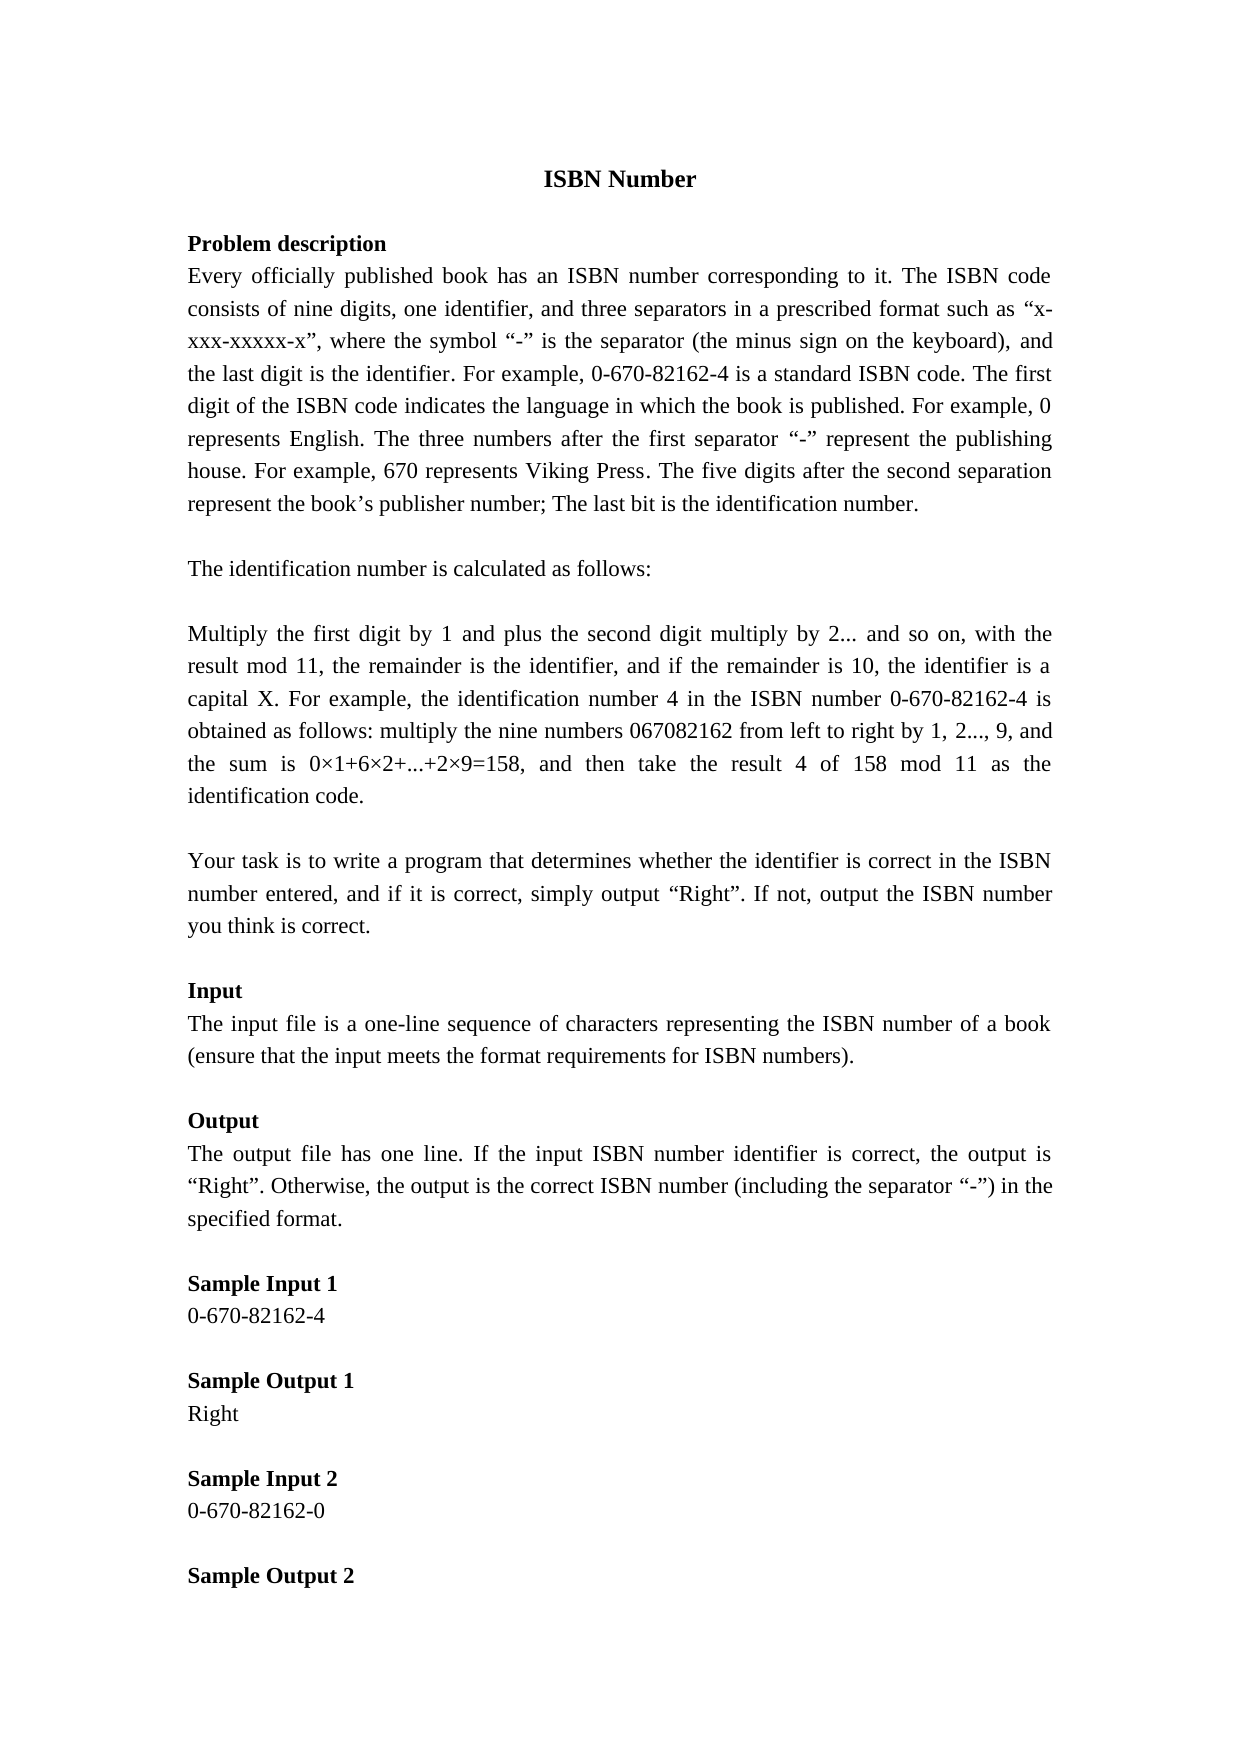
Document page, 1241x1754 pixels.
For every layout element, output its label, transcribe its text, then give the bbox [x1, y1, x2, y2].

text Sample Input 1 [187, 1267, 1053, 1299]
text Sample Input 2 [187, 1462, 1053, 1494]
text Every officially published book has an ISBN number corresponding to it. The ISBN code consists of nine digits, one identifier, and three separators in a prescribed format such as “x-xxx-xxxxx-x”, where the symbol “-” is the separator (the minus sign on the keyboard), and the last digit is the identifier. For example, 0-670-82162-4 is a standard ISBN code. The first digit of the ISBN code indicates the language in which the book is published. For example, 0 represents English. The three numbers after the first separator “-” represent the publishing house. For example, 670 represents Viking Press. The five digits after the second separation represent the book’s publisher number; The last bit is the identification number. [187, 259, 1053, 519]
text 0-670-82162-0 [187, 1494, 1053, 1527]
text The input file is a one-line sequence of characters representing the ISBN number of a book (ensure that the input meets the format requirements for ISBN numbers). [187, 1007, 1053, 1072]
text Input [187, 974, 1053, 1007]
text Output [187, 1104, 1053, 1137]
text Right [187, 1397, 1053, 1429]
text Multiply the first digit by 1 and plus the second digit multiply by 2... and so on, with the result mod 11, the remainder is the identifier, and if the remainder is 10, the identifier is a capital X. For example, the identification number 4 in the ISBN number 0-670-82162-4 is obtained as follows: multiply the nine numbers 067082162 from left to right by 1, 2..., 9, and the sum is 0×1+6×2+...+2×9=158, and then take the result 4 of 158 mod 11 as the identification code. [187, 617, 1053, 812]
text Sample Output 1 [187, 1364, 1053, 1397]
text 0-670-82162-4 [187, 1299, 1053, 1332]
text The identification number is calculated as follows: [187, 552, 1053, 584]
text The output file has one line. If the input ISBN number identifier is correct, the output is “Right”. Otherwise, the output is the correct ISBN number (including the separator “-”) in the specified format. [187, 1137, 1053, 1234]
text Your task is to write a program that determines whether the identifier is correct in the ISBN number entered, and if it is correct, simply output “Right”. If not, output the ISBN number you think is correct. [187, 844, 1053, 942]
text Sample Output 2 [187, 1559, 1053, 1592]
text ISBN Number [187, 162, 1053, 194]
text Problem description [187, 227, 1053, 259]
